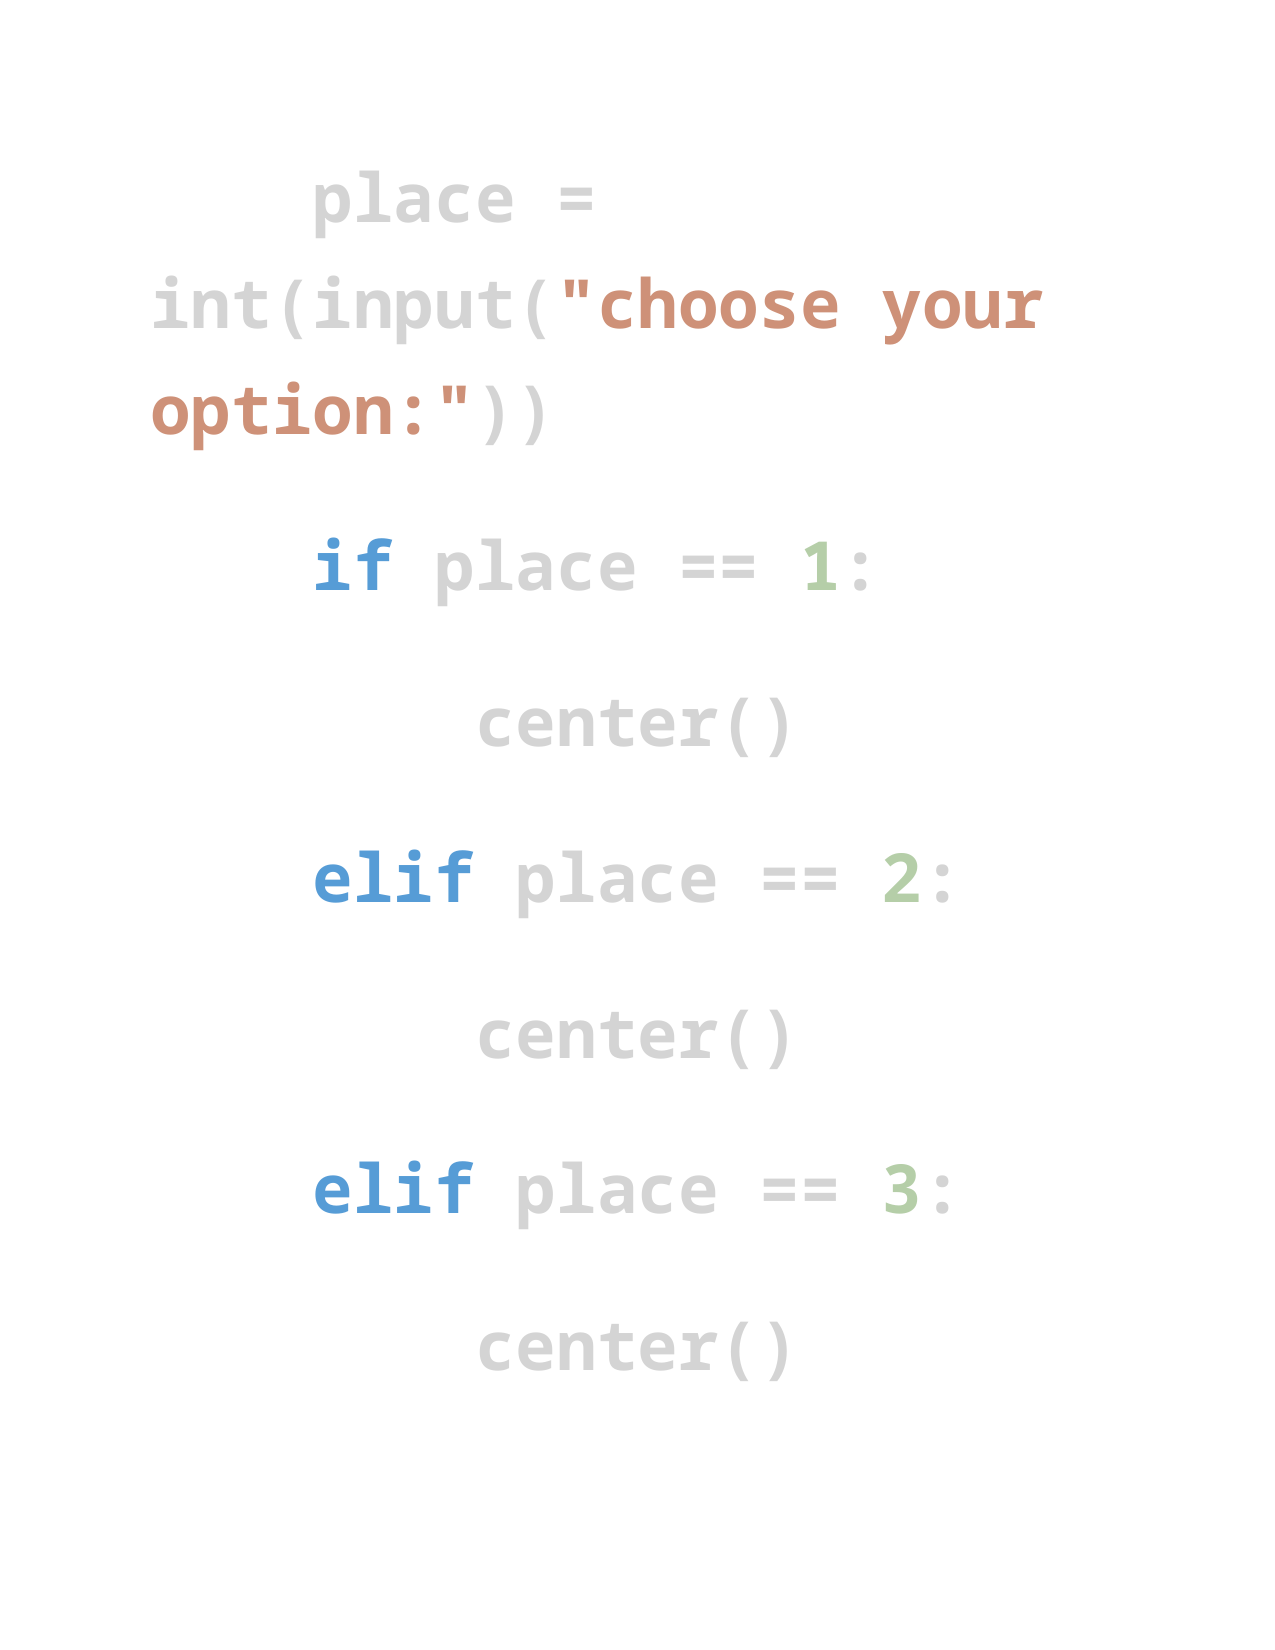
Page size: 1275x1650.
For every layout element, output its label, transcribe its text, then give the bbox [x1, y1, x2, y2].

subtitle place = int(input("choose your option:")) [150, 150, 1125, 454]
subtitle center() [150, 986, 1125, 1078]
subtitle center() [150, 674, 1125, 766]
subtitle elif place == 3: [150, 1142, 1125, 1234]
subtitle center() [150, 1297, 1125, 1390]
subtitle if place == 1: [150, 518, 1125, 610]
subtitle elif place == 2: [150, 830, 1125, 922]
